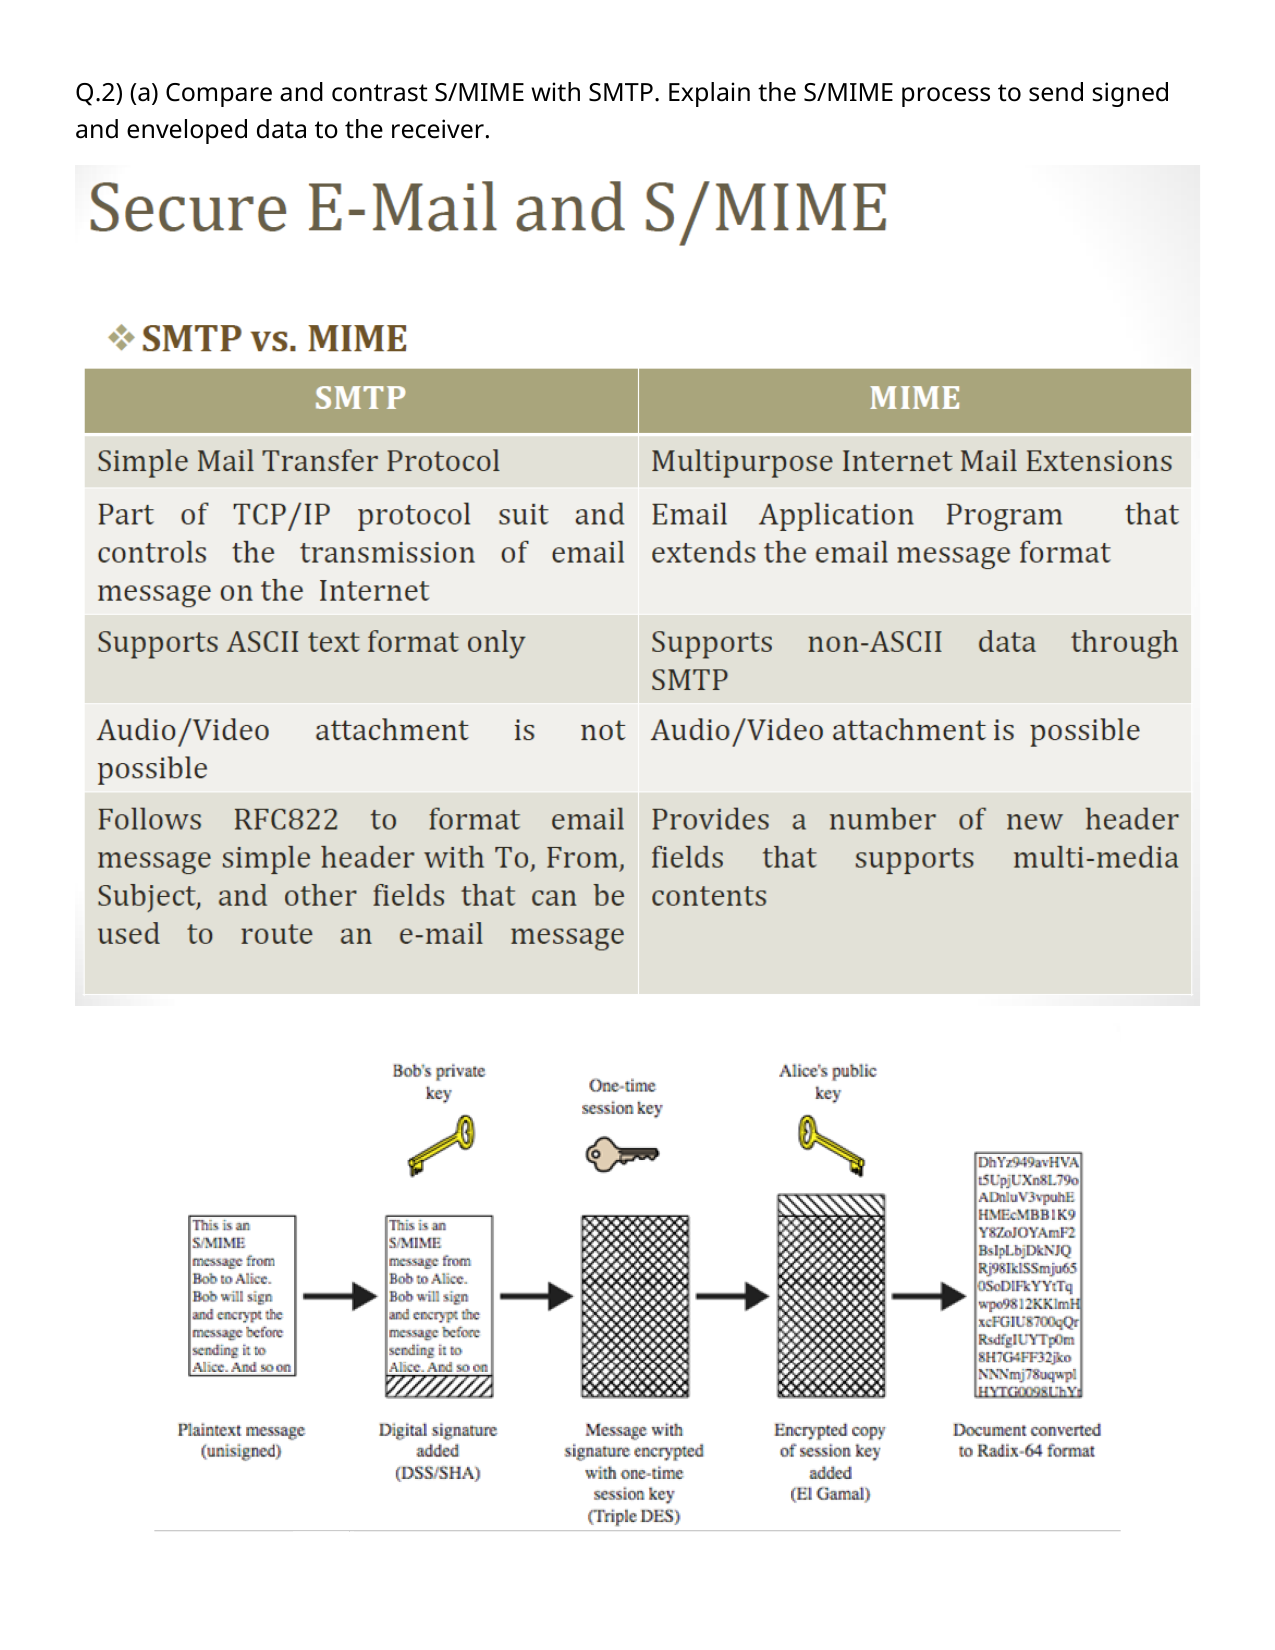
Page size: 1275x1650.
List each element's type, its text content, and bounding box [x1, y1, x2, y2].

text Q.2) (a) Compare and contrast S/MIME with SMTP. Explain the S/MIME process to send signed and enveloped data to the receiver. [75, 75, 1200, 146]
picture [154, 1023, 1121, 1532]
picture [75, 165, 1200, 1006]
